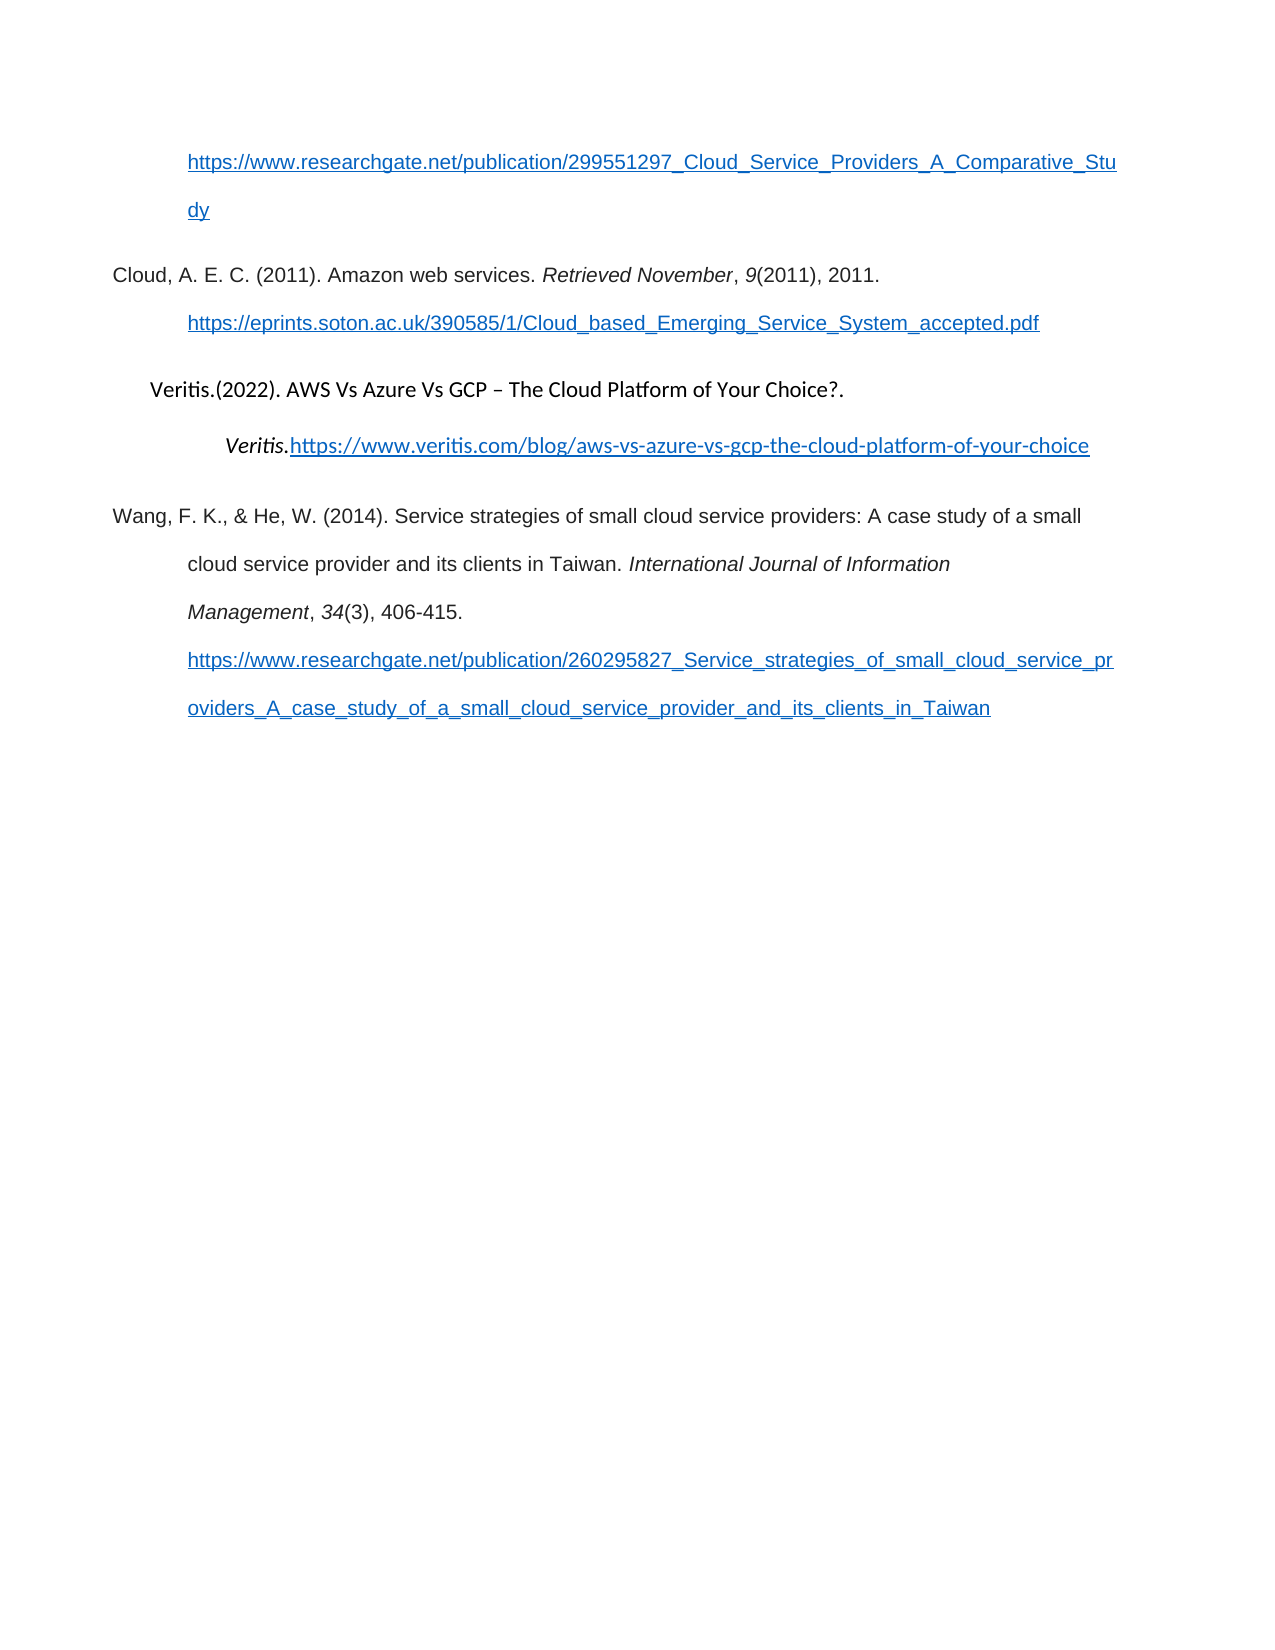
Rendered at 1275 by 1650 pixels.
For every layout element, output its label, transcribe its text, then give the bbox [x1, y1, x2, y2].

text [112, 150, 1125, 222]
text Veritis.(2022). AWS Vs Azure Vs GCP – The Cloud Platform of Your Choice?. Veritis.https://www.veritis.com/blog/aws-vs-azure-vs-gcp-the-cloud-platform-of-your-choice [150, 375, 1125, 459]
text Cloud, A. E. C. (2011). Amazon web services. Retrieved November, 9(2011), 2011. https://eprints.soton.ac.uk/390585/1/Cloud_based_Emerging_Service_System_accepted.pdf [112, 262, 1125, 334]
text Wang, F. K., & He, W. (2014). Service strategies of small cloud service providers: A case study of a small cloud service provider and its clients in Taiwan. International Journal of Information Management, 34(3), 406-415. https://www.researchgate.net/publication/260295827_Service_strategies_of_small_cloud_service_providers_A_case_study_of_a_small_cloud_service_provider_and_its_clients_in_Taiwan [112, 504, 1125, 719]
